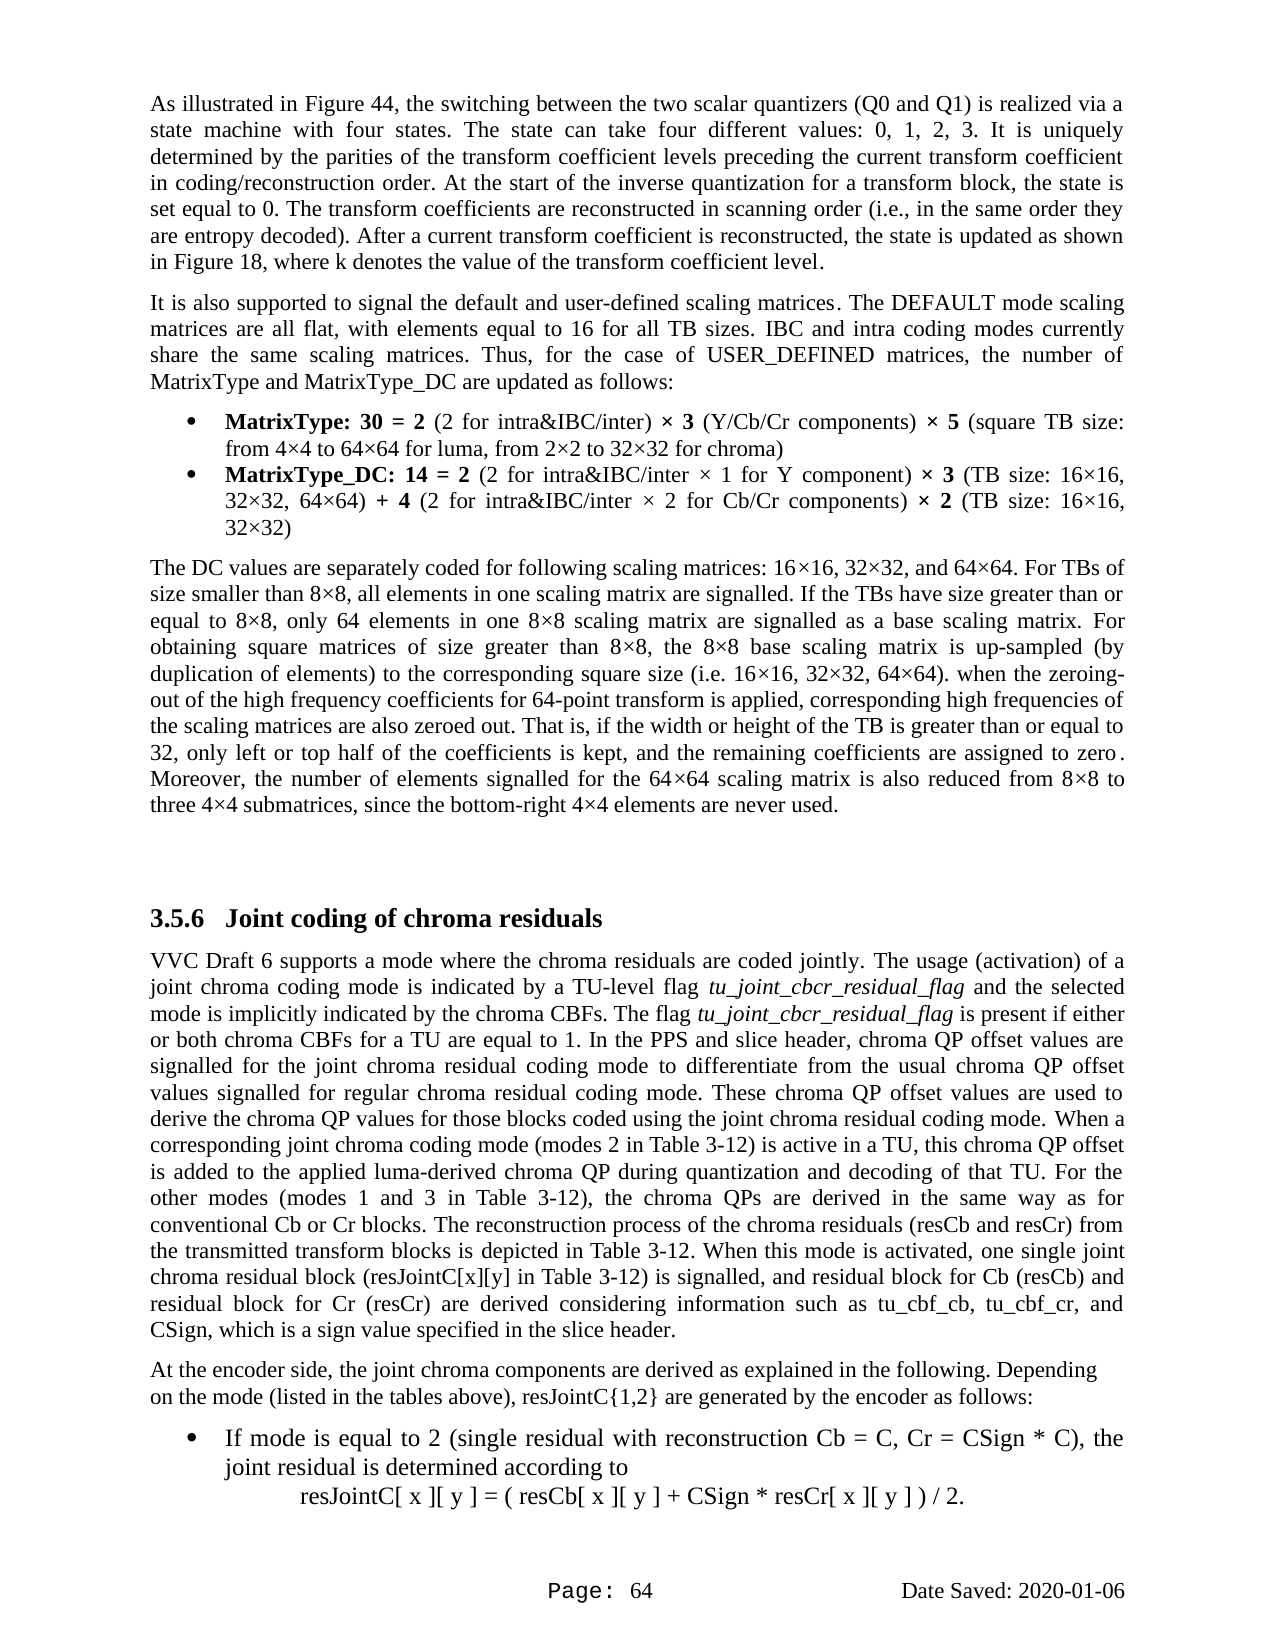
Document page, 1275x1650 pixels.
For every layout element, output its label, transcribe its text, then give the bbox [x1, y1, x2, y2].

list MatrixType_DC: 14 = 2 (2 for intra&IBC/inter × 1 for Y component) × 3 (TB size: 16×16, 32×32, 64×64) + 4 (2 for intra&IBC/inter × 2 for Cb/Cr components) × 2 (TB size: 16×16, 32×32) [187, 461, 1125, 540]
subtitle Joint coding of chroma residuals [150, 902, 1125, 933]
list MatrixType: 30 = 2 (2 for intra&IBC/inter) × 3 (Y/Cb/Cr components) × 5 (square TB size: from 4×4 to 64×64 for luma, from 2×2 to 32×32 for chroma) [187, 408, 1125, 461]
text At the encoder side, the joint chroma components are derived as explained in the following. Depending on the mode (listed in the tables above), resJointC{1,2} are generated by the encoder as follows: [150, 1357, 1125, 1409]
text VVC Draft 6 supports a mode where the chroma residuals are coded jointly. The usage (activation) of a joint chroma coding mode is indicated by a TU-level flag tu_joint_cbcr_residual_flag and the selected mode is implicitly indicated by the chroma CBFs. The flag tu_joint_cbcr_residual_flag is present if either or both chroma CBFs for a TU are equal to 1. In the PPS and slice header, chroma QP offset values are signalled for the joint chroma residual coding mode to differentiate from the usual chroma QP offset values signalled for regular chroma residual coding mode. These chroma QP offset values are used to derive the chroma QP values for those blocks coded using the joint chroma residual coding mode. When a corresponding joint chroma coding mode (modes 2 in Table 3-12) is active in a TU, this chroma QP offset is added to the applied luma-derived chroma QP during quantization and decoding of that TU. For the other modes (modes 1 and 3 in Table 3-12), the chroma QPs are derived in the same way as for conventional Cb or Cr blocks. The reconstruction process of the chroma residuals (resCb and resCr) from the transmitted transform blocks is depicted in Table 3-12. When this mode is activated, one single joint chroma residual block (resJointC[x][y] in Table 3-12) is signalled, and residual block for Cb (resCb) and residual block for Cr (resCr) are derived considering information such as tu_cbf_cb, tu_cbf_cr, and CSign, which is a sign value specified in the slice header. [150, 947, 1125, 1342]
list resJointC[ x ][ y ] = ( resCb[ x ][ y ] + CSign * resCr[ x ][ y ] ) / 2. [225, 1481, 1125, 1510]
list If mode is equal to 2 (single residual with reconstruction Cb = C, Cr = CSign * C), the joint residual is determined according to [187, 1423, 1125, 1481]
text As illustrated in Figure 44, the switching between the two scalar quantizers (Q0 and Q1) is realized via a state machine with four states. The state can take four different values: 0, 1, 2, 3. It is uniquely determined by the parities of the transform coefficient levels preceding the current transform coefficient in coding/reconstruction order. At the start of the inverse quantization for a transform block, the state is set equal to 0. The transform coefficients are reconstructed in scanning order (i.e., in the same order they are entropy decoded). After a current transform coefficient is reconstructed, the state is updated as shown in Figure 18, where k denotes the value of the transform coefficient level. [150, 90, 1125, 274]
text It is also supported to signal the default and user-defined scaling matrices. The DEFAULT mode scaling matrices are all flat, with elements equal to 16 for all TB sizes. IBC and intra coding modes currently share the same scaling matrices. Thus, for the case of USER_DEFINED matrices, the number of MatrixType and MatrixType_DC are updated as follows: [150, 289, 1125, 394]
text The DC values are separately coded for following scaling matrices: 16×16, 32×32, and 64×64. For TBs of size smaller than 8×8, all elements in one scaling matrix are signalled. If the TBs have size greater than or equal to 8×8, only 64 elements in one 8×8 scaling matrix are signalled as a base scaling matrix. For obtaining square matrices of size greater than 8×8, the 8×8 base scaling matrix is up-sampled (by duplication of elements) to the corresponding square size (i.e. 16×16, 32×32, 64×64). when the zeroing-out of the high frequency coefficients for 64-point transform is applied, corresponding high frequencies of the scaling matrices are also zeroed out. That is, if the width or height of the TB is greater than or equal to 32, only left or top half of the coefficients is kept, and the remaining coefficients are assigned to zero. Moreover, the number of elements signalled for the 64×64 scaling matrix is also reduced from 8×8 to three 4×4 submatrices, since the bottom-right 4×4 elements are never used. [150, 554, 1125, 818]
